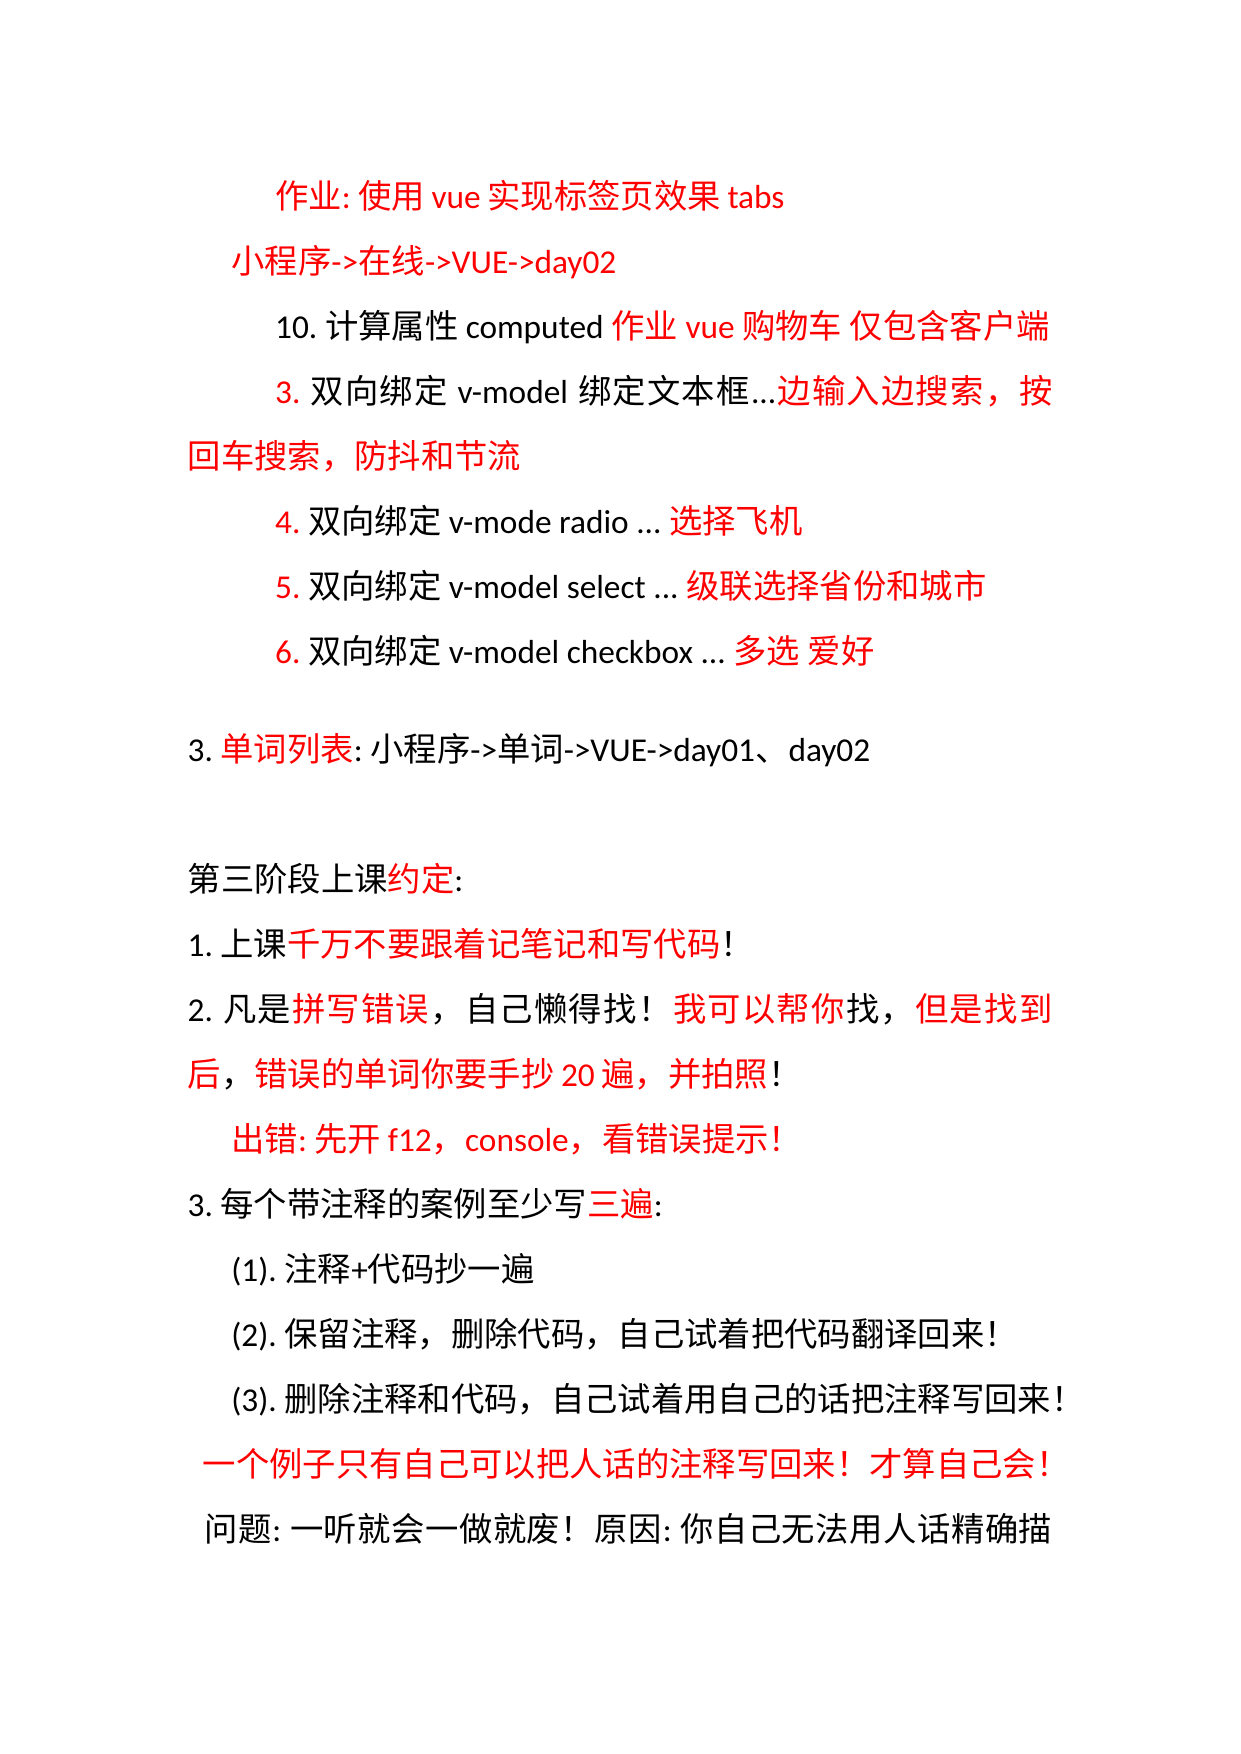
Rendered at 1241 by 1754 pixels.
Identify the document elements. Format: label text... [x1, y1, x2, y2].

text 作业: 使用vue实现标签页效果tabs [187, 162, 1053, 227]
text 3. 双向绑定 v-model 绑定文本框...边输入边搜索，按回车搜索，防抖和节流 [187, 357, 1053, 487]
text (2). 保留注释，删除代码，自己试着把代码翻译回来！ [187, 1299, 1053, 1364]
text 6. 双向绑定 v-model checkbox ... 多选 爱好 [187, 617, 1053, 682]
text (1). 注释+代码抄一遍 [187, 1234, 1053, 1299]
text 小程序->在线->VUE->day02 [187, 227, 1053, 292]
text 出错: 先开f12，console，看错误提示！ [187, 1104, 1053, 1169]
text 2. 凡是拼写错误，自己懒得找！我可以帮你找，但是找到后，错误的单词你要手抄20遍，并拍照！ [187, 974, 1053, 1104]
text 第三阶段上课约定: [187, 844, 1053, 909]
text 1. 上课千万不要跟着记笔记和写代码！ [187, 909, 1053, 974]
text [187, 1494, 1053, 1559]
text 4. 双向绑定 v-mode radio ... 选择飞机 [187, 487, 1053, 552]
text 一个例子只有自己可以把人话的注释写回来！才算自己会！ [187, 1429, 1053, 1494]
text 10. 计算属性 computed 作业 vue 购物车 仅包含客户端 [187, 292, 1053, 357]
text (3). 删除注释和代码，自己试着用自己的话把注释写回来！ [187, 1364, 1053, 1429]
text 3. 单词列表: 小程序->单词->VUE->day01、day02 [187, 714, 1053, 779]
text 5. 双向绑定 v-model select ... 级联选择省份和城市 [187, 552, 1053, 617]
text 3. 每个带注释的案例至少写三遍: [187, 1169, 1053, 1234]
